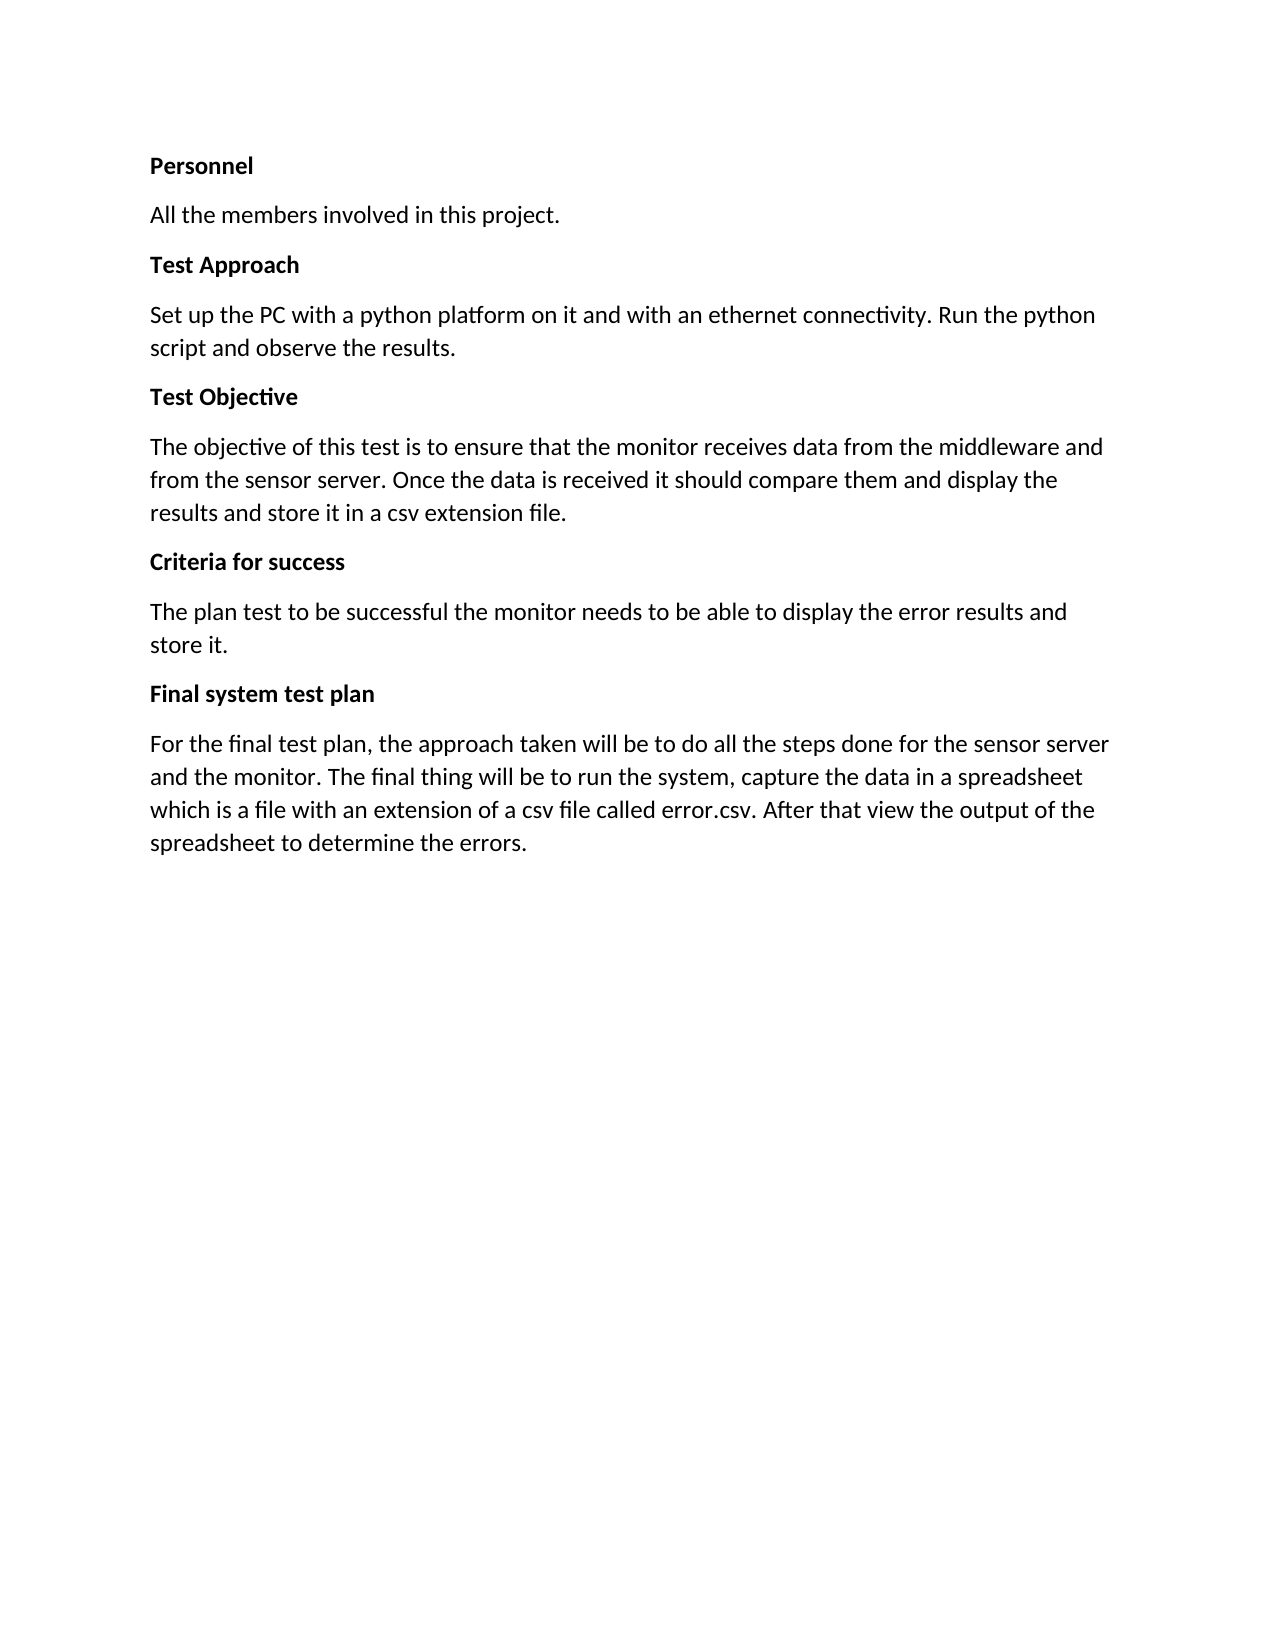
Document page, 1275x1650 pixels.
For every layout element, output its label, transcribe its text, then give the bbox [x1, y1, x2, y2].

text Personnel [150, 150, 1125, 181]
text Set up the PC with a python platform on it and with an ethernet connectivity. Run the python script and observe the results. [150, 299, 1125, 362]
text The plan test to be successful the monitor needs to be able to display the error results and store it. [150, 596, 1125, 659]
text Test Approach [150, 249, 1125, 280]
text Final system test plan [150, 678, 1125, 709]
text Criteria for success [150, 546, 1125, 577]
text Test Objective [150, 381, 1125, 412]
text All the members involved in this project. [150, 199, 1125, 230]
text The objective of this test is to ensure that the monitor receives data from the middleware and from the sensor server. Once the data is received it should compare them and display the results and store it in a csv extension file. [150, 431, 1125, 527]
text For the final test plan, the approach taken will be to do all the steps done for the sensor server and the monitor. The final thing will be to run the system, capture the data in a spreadsheet which is a file with an extension of a csv file called error.csv. After that view the output of the spreadsheet to determine the errors. [150, 728, 1125, 857]
